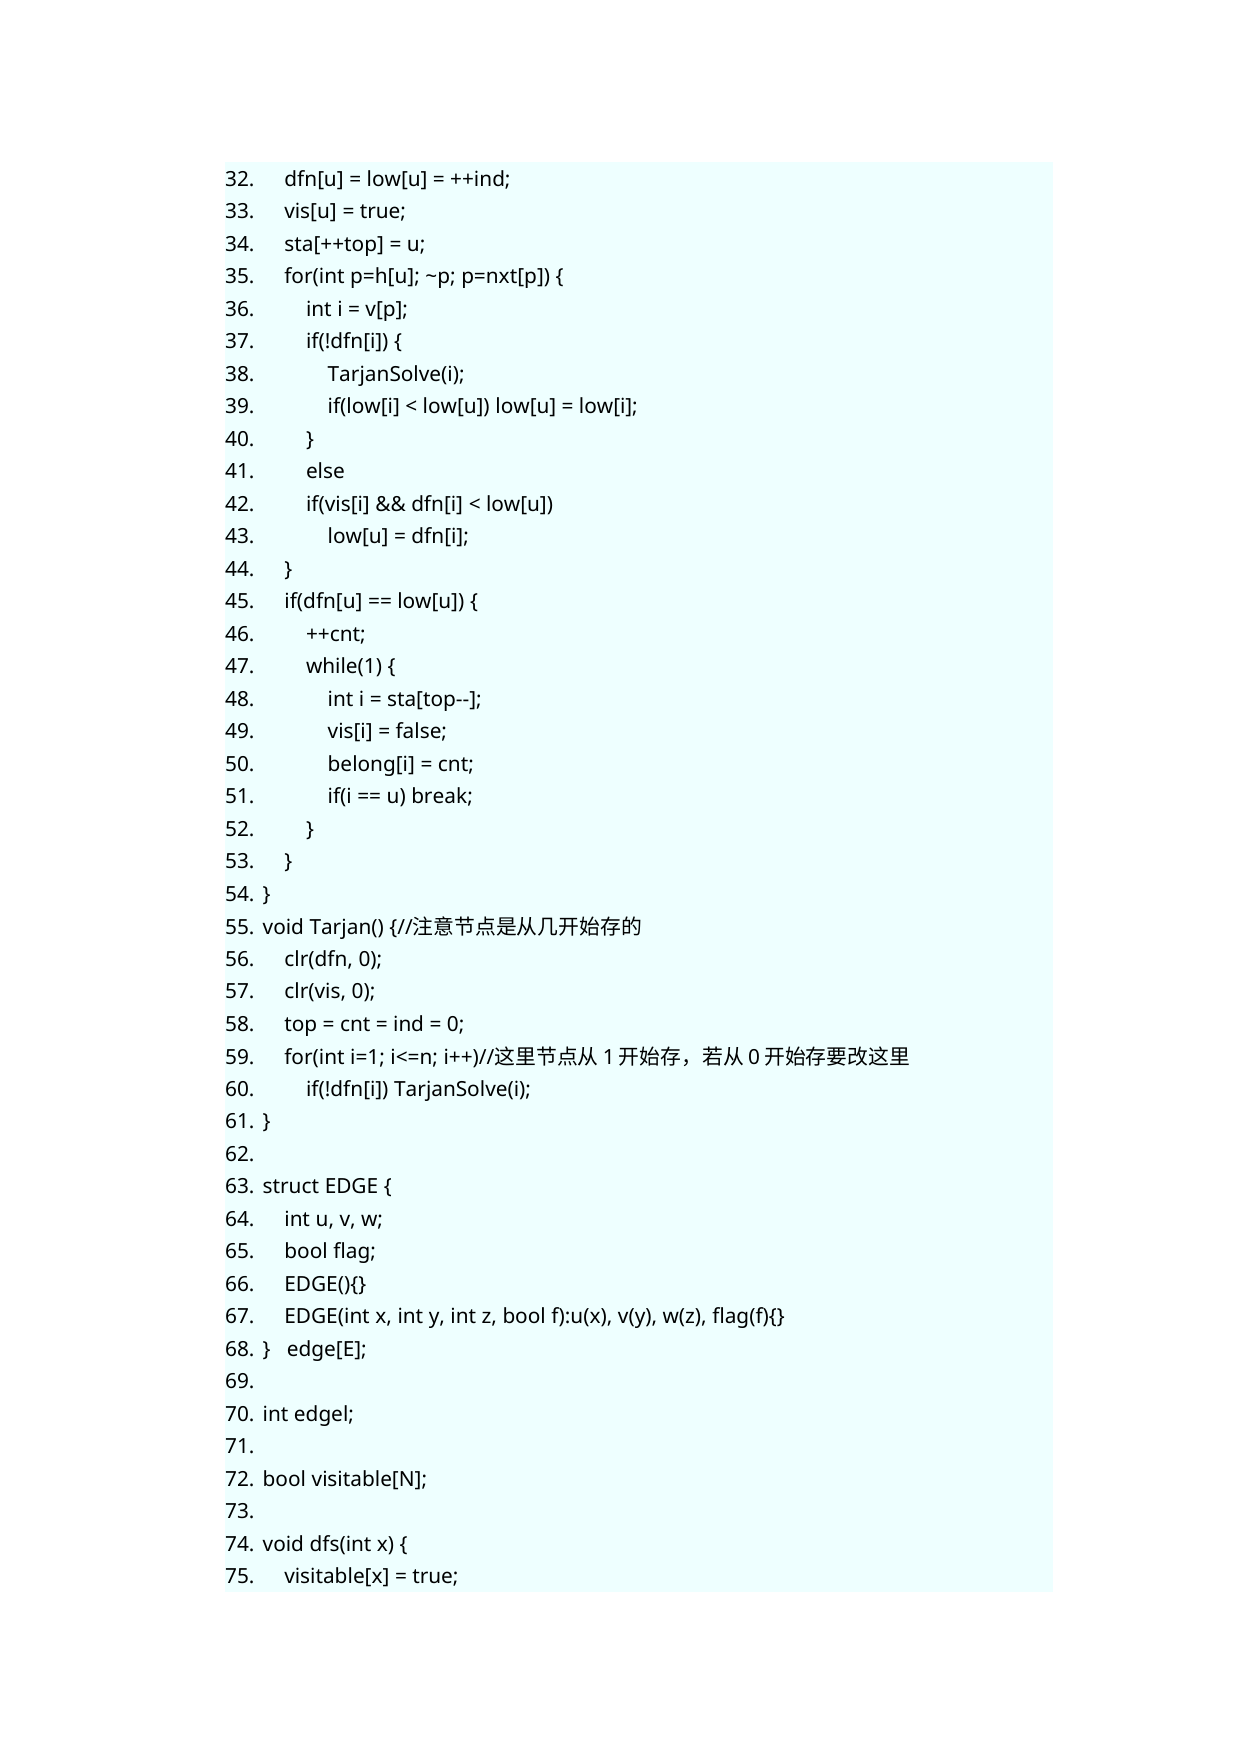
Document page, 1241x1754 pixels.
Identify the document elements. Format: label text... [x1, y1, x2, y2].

list belong[i] = cnt; [225, 747, 1053, 779]
list if(dfn[u] == low[u]) { [225, 584, 1053, 617]
list sta[++top] = u; [225, 227, 1053, 259]
list if(!dfn[i]) { [225, 324, 1053, 357]
list if(!dfn[i]) TarjanSolve(i); [225, 1072, 1053, 1104]
list bool flag; [225, 1234, 1053, 1267]
list int edgel; [225, 1397, 1053, 1429]
list } [225, 1104, 1053, 1137]
list EDGE(int x, int y, int z, bool f):u(x), v(y), w(z), flag(f){} [225, 1299, 1053, 1332]
list if(low[i] < low[u]) low[u] = low[i]; [225, 389, 1053, 422]
list } [225, 812, 1053, 844]
list } [225, 552, 1053, 584]
list dfn[u] = low[u] = ++ind; [225, 162, 1053, 194]
list bool visitable[N]; [225, 1462, 1053, 1494]
list vis[u] = true; [225, 194, 1053, 227]
list if(vis[i] && dfn[i] < low[u]) [225, 487, 1053, 519]
list void Tarjan() {//注意节点是从几开始存的 [225, 909, 1053, 942]
list int i = sta[top--]; [225, 682, 1053, 714]
list else [225, 454, 1053, 487]
list EDGE(){} [225, 1267, 1053, 1299]
list } [225, 877, 1053, 909]
list void dfs(int x) { [225, 1527, 1053, 1559]
list for(int i=1; i<=n; i++)//这里节点从1开始存，若从0开始存要改这里 [225, 1039, 1053, 1072]
list if(i == u) break; [225, 779, 1053, 812]
list } edge[E]; [225, 1332, 1053, 1364]
list } [225, 844, 1053, 877]
list top = cnt = ind = 0; [225, 1007, 1053, 1039]
list vis[i] = false; [225, 714, 1053, 747]
list low[u] = dfn[i]; [225, 519, 1053, 552]
list struct EDGE { [225, 1169, 1053, 1202]
list } [225, 422, 1053, 454]
list clr(vis, 0); [225, 974, 1053, 1007]
list TarjanSolve(i); [225, 357, 1053, 389]
list clr(dfn, 0); [225, 942, 1053, 974]
list for(int p=h[u]; ~p; p=nxt[p]) { [225, 259, 1053, 292]
list ++cnt; [225, 617, 1053, 649]
list int i = v[p]; [225, 292, 1053, 324]
list int u, v, w; [225, 1202, 1053, 1234]
list while(1) { [225, 649, 1053, 682]
list visitable[x] = true; [225, 1559, 1053, 1592]
